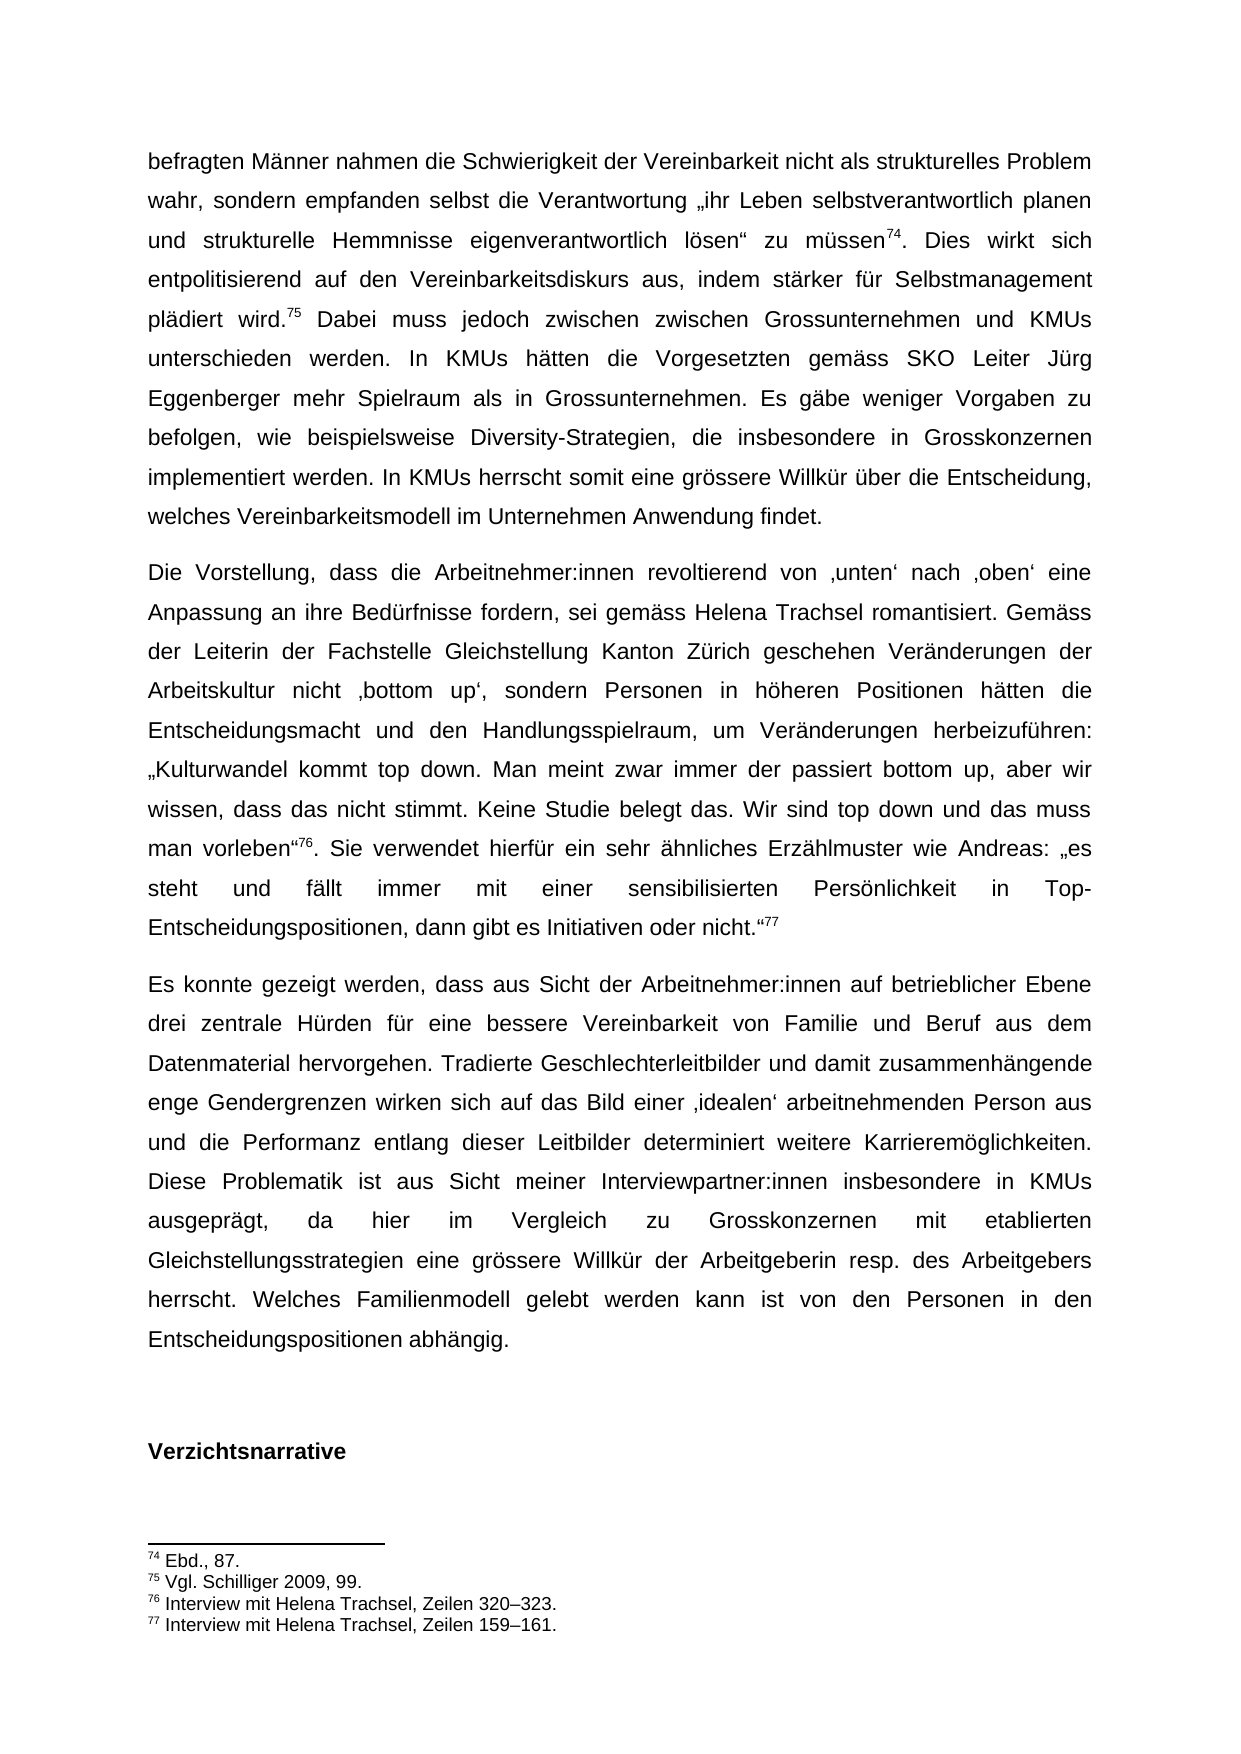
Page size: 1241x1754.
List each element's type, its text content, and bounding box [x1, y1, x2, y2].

text Verzichtsnarrative [148, 1438, 1093, 1464]
text Die Vorstellung, dass die Arbeitnehmer:innen revoltierend von ‚unten‘ nach ‚oben‘ eine Anpassung an ihre Bedürfnisse fordern, sei gemäss Helena Trachsel romantisiert. Gemäss der Leiterin der Fachstelle Gleichstellung Kanton Zürich geschehen Veränderungen der Arbeitskultur nicht ‚bottom up‘, sondern Personen in höheren Positionen hätten die Entscheidungsmacht und den Handlungsspielraum, um Veränderungen herbeizuführen: „Kulturwandel kommt top down. Man meint zwar immer der passiert bottom up, aber wir wissen, dass das nicht stimmt. Keine Studie belegt das. Wir sind top down und das muss man vorleben“. Sie verwendet hierfür ein sehr ähnliches Erzählmuster wie Andreas: „es steht und fällt immer mit einer sensibilisierten Persönlichkeit in Top-Entscheidungspositionen, dann gibt es Initiativen oder nicht.“ [148, 559, 1093, 941]
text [148, 148, 1093, 529]
text Es konnte gezeigt werden, dass aus Sicht der Arbeitnehmer:innen auf betrieblicher Ebene drei zentrale Hürden für eine bessere Vereinbarkeit von Familie und Beruf aus dem Datenmaterial hervorgehen. Tradierte Geschlechterleitbilder und damit zusammenhängende enge Gendergrenzen wirken sich auf das Bild einer ‚idealen‘ arbeitnehmenden Person aus und die Performanz entlang dieser Leitbilder determiniert weitere Karrieremöglichkeiten. Diese Problematik ist aus Sicht meiner Interviewpartner:innen insbesondere in KMUs ausgeprägt, da hier im Vergleich zu Grosskonzernen mit etablierten Gleichstellungsstrategien eine grössere Willkür der Arbeitgeberin resp. des Arbeitgebers herrscht. Welches Familienmodell gelebt werden kann ist von den Personen in den Entscheidungspositionen abhängig. [148, 971, 1093, 1352]
